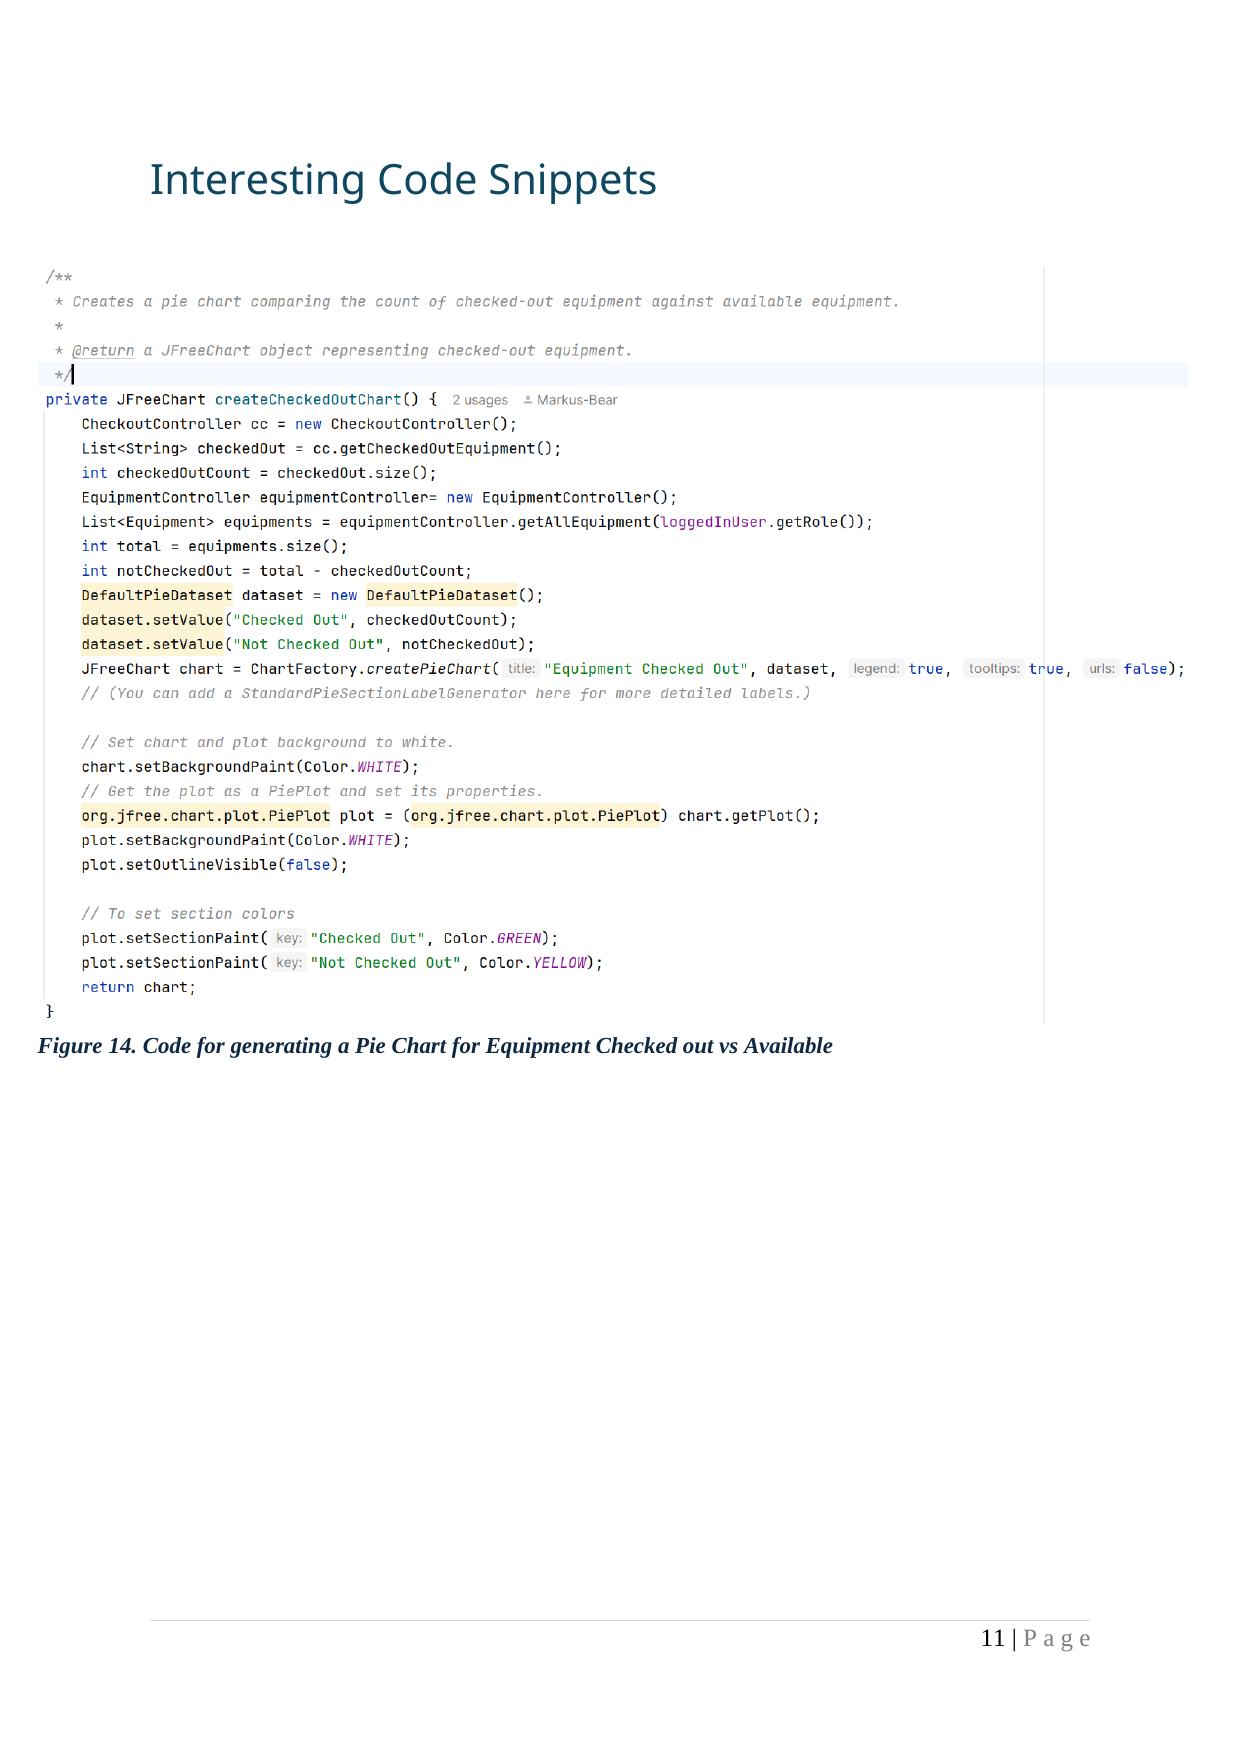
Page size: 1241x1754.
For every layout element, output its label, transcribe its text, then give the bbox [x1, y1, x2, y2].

picture [37, 266, 1189, 1023]
subtitle Interesting Code Snippets [150, 150, 1090, 207]
